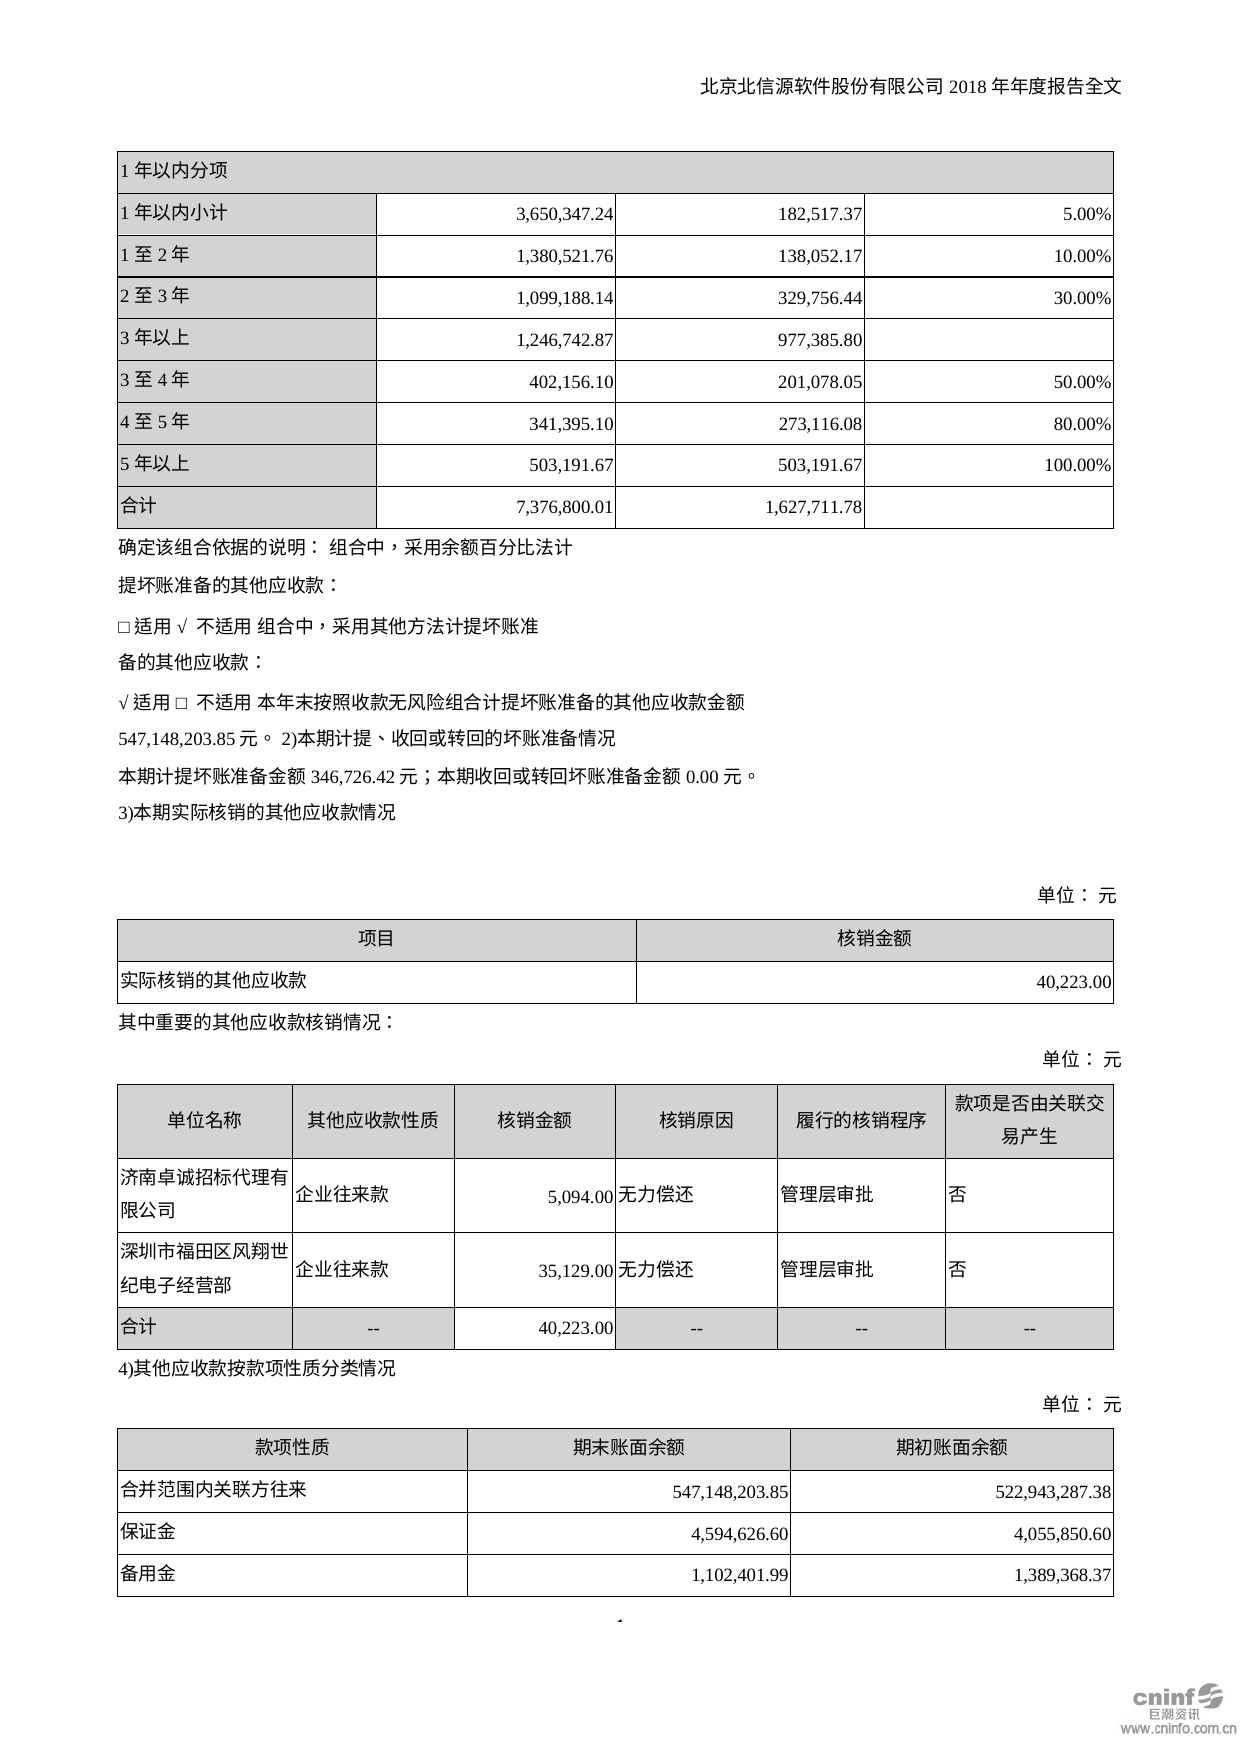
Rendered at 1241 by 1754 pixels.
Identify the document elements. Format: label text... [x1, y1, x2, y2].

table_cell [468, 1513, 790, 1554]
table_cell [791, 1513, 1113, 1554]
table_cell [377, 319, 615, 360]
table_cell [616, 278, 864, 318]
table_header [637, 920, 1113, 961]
text 4)其他应收款按款项性质分类情况 [118, 1355, 1240, 1381]
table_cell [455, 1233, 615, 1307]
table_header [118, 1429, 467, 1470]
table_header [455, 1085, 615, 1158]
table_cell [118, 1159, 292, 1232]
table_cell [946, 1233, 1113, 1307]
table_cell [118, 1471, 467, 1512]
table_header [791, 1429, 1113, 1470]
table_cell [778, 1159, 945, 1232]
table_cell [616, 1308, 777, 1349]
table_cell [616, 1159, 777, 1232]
picture [1115, 1680, 1240, 1737]
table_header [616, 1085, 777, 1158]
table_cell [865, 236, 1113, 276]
text √ 适用 □ 不适用 本年末按照收款无风险组合计提坏账准备的其他应收款金额547,148,203.85元。 2)本期计提、收回或转回的坏账准备情况 [118, 689, 762, 750]
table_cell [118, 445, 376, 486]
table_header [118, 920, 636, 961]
text □ 适用 √ 不适用 组合中，采用其他方法计提坏账准备的其他应收款： [118, 613, 551, 674]
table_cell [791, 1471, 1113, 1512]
text 3)本期实际核销的其他应收款情况 [118, 799, 589, 824]
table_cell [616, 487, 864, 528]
text 确定该组合依据的说明： 组合中，采用余额百分比法计提坏账准备的其他应收款： [118, 534, 589, 598]
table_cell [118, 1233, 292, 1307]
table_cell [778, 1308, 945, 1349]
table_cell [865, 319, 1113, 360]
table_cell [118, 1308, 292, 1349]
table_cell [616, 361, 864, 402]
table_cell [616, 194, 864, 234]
text 单位： 元 [102, 1047, 1122, 1072]
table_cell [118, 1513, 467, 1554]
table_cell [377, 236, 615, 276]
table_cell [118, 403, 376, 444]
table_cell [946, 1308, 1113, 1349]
text 本期计提坏账准备金额 346,726.42 元；本期收回或转回坏账准备金额 0.00 元。 [118, 763, 762, 788]
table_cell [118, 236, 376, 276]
text 其中重要的其他应收款核销情况： [118, 1009, 1240, 1034]
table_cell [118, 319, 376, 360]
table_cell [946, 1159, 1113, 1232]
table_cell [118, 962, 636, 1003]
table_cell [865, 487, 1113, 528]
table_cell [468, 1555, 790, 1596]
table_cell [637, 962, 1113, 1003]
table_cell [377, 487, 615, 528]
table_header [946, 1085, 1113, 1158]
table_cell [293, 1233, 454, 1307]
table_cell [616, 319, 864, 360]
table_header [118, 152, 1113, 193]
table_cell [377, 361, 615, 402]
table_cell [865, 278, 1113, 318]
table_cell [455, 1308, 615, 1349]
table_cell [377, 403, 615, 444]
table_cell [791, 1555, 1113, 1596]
text 单位： 元 [102, 1391, 1122, 1417]
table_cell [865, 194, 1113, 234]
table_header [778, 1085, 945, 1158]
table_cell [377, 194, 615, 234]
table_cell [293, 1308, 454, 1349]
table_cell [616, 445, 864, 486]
text 单位： 元 [1037, 882, 1240, 908]
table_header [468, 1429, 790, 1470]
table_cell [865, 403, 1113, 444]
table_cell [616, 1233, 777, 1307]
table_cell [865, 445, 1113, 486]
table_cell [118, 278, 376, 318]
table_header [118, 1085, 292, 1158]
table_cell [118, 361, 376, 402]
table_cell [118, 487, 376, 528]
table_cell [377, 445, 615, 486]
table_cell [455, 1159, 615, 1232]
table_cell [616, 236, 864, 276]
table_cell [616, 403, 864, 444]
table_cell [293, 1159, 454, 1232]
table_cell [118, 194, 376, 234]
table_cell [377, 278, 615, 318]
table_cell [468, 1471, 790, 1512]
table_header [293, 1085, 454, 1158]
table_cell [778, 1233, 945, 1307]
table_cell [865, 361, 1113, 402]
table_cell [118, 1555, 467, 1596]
